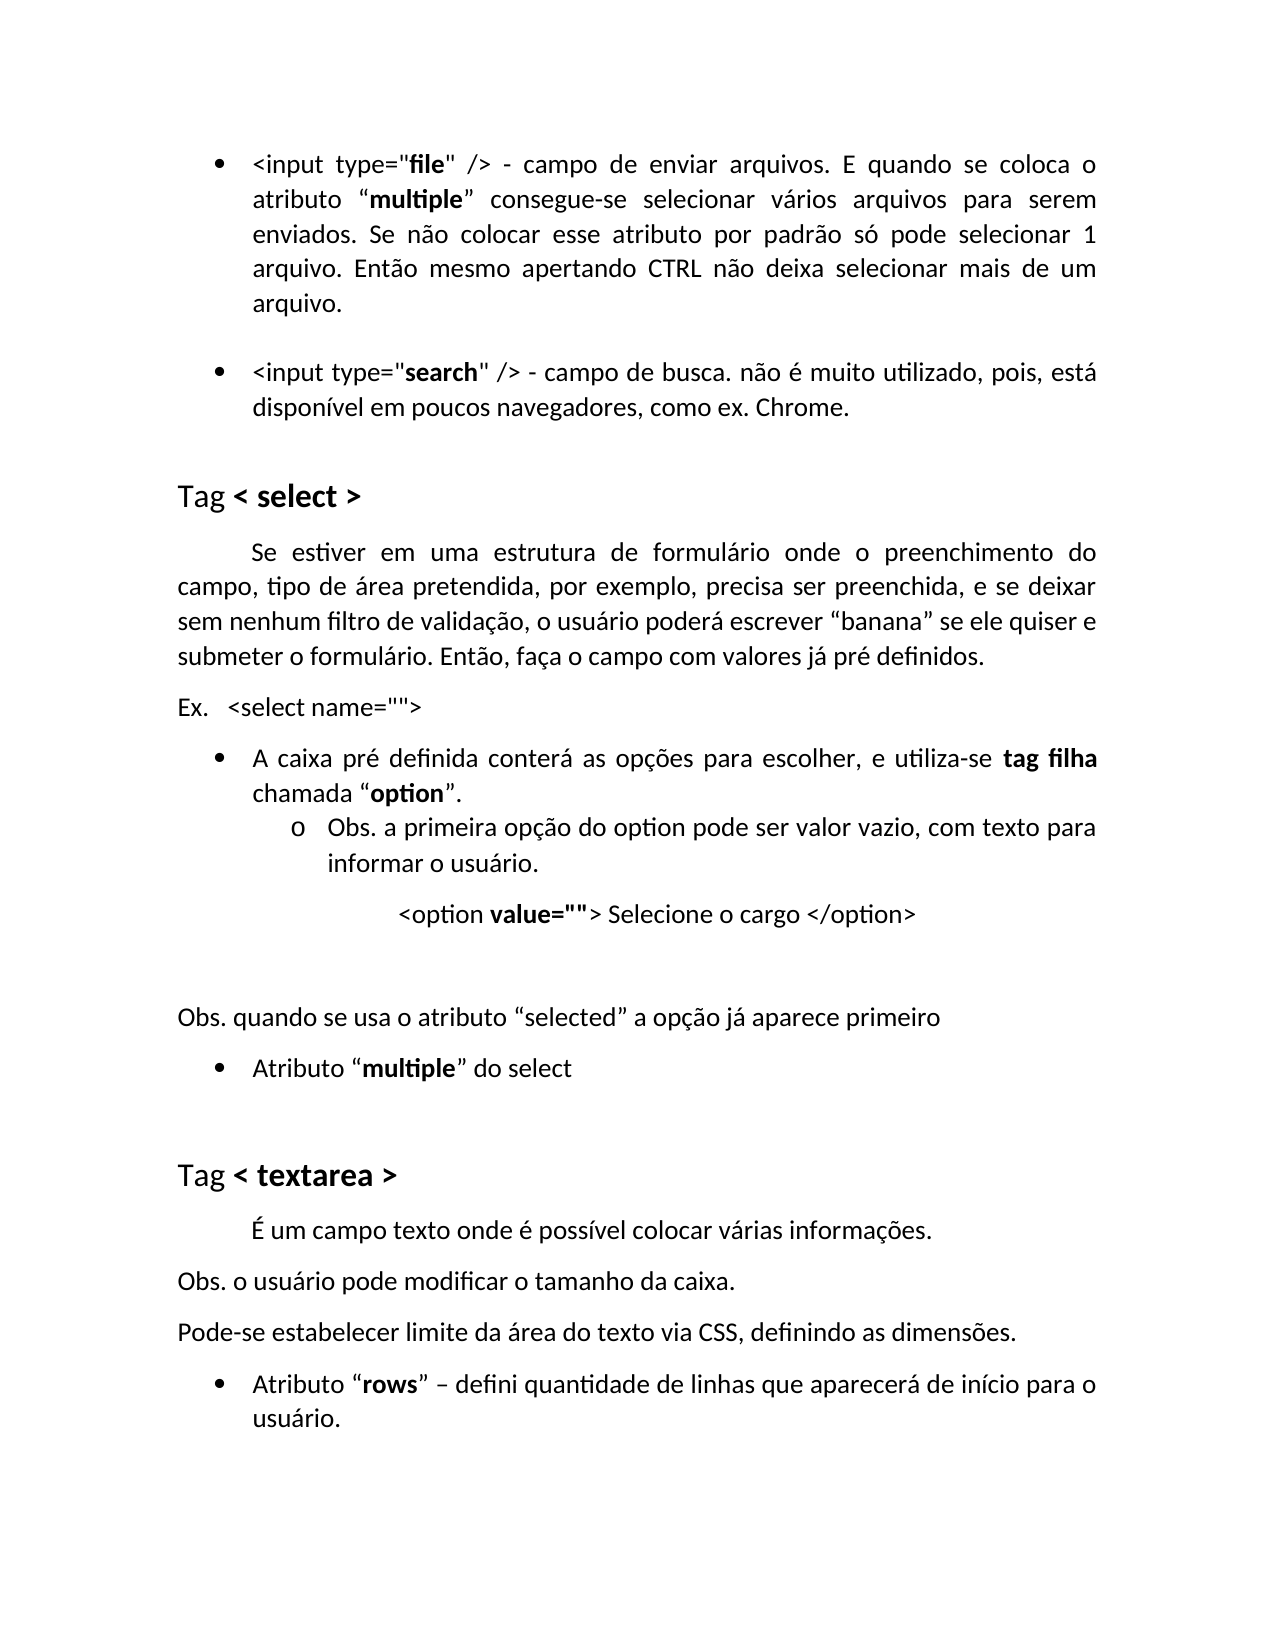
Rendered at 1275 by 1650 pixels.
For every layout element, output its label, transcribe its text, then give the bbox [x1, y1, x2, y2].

text Tag < textarea > [177, 1154, 1098, 1194]
list Obs. a primeira opção do option pode ser valor vazio, com texto para informar o usuário. [290, 810, 1098, 879]
text Se estiver em uma estrutura de formulário onde o preenchimento do campo, tipo de área pretendida, por exemplo, precisa ser preenchida, e se deixar sem nenhum filtro de validação, o usuário poderá escrever “banana” se ele quiser e submeter o formulário. Então, faça o campo com valores já pré definidos. [177, 535, 1098, 672]
text <option value=""> Selecione o cargo </option> [252, 897, 1098, 931]
list Atributo “multiple” do select [215, 1051, 1098, 1084]
text Pode-se estabelecer limite da área do texto via CSS, definindo as dimensões. [177, 1316, 1098, 1349]
list <input type="search" /> - campo de busca. não é muito utilizado, pois, está disponível em poucos navegadores, como ex. Chrome. [215, 355, 1098, 423]
text Obs. o usuário pode modificar o tamanho da caixa. [177, 1264, 1098, 1297]
text Tag < select > [177, 476, 1098, 516]
list <input type="file" /> - campo de enviar arquivos. E quando se coloca o atributo “multiple” consegue-se selecionar vários arquivos para serem enviados. Se não colocar esse atributo por padrão só pode selecionar 1 arquivo. Então mesmo apertando CTRL não deixa selecionar mais de um arquivo. [215, 148, 1098, 319]
text Obs. quando se usa o atributo “selected” a opção já aparece primeiro [177, 1000, 1098, 1033]
text É um campo texto onde é possível colocar várias informações. [177, 1213, 1098, 1246]
list A caixa pré definida conterá as opções para escolher, e utiliza-se tag filha chamada “option”. [215, 741, 1098, 809]
text Ex. <select name=""> [177, 690, 1098, 723]
list Atributo “rows” – defini quantidade de linhas que aparecerá de início para o usuário. [215, 1367, 1098, 1434]
